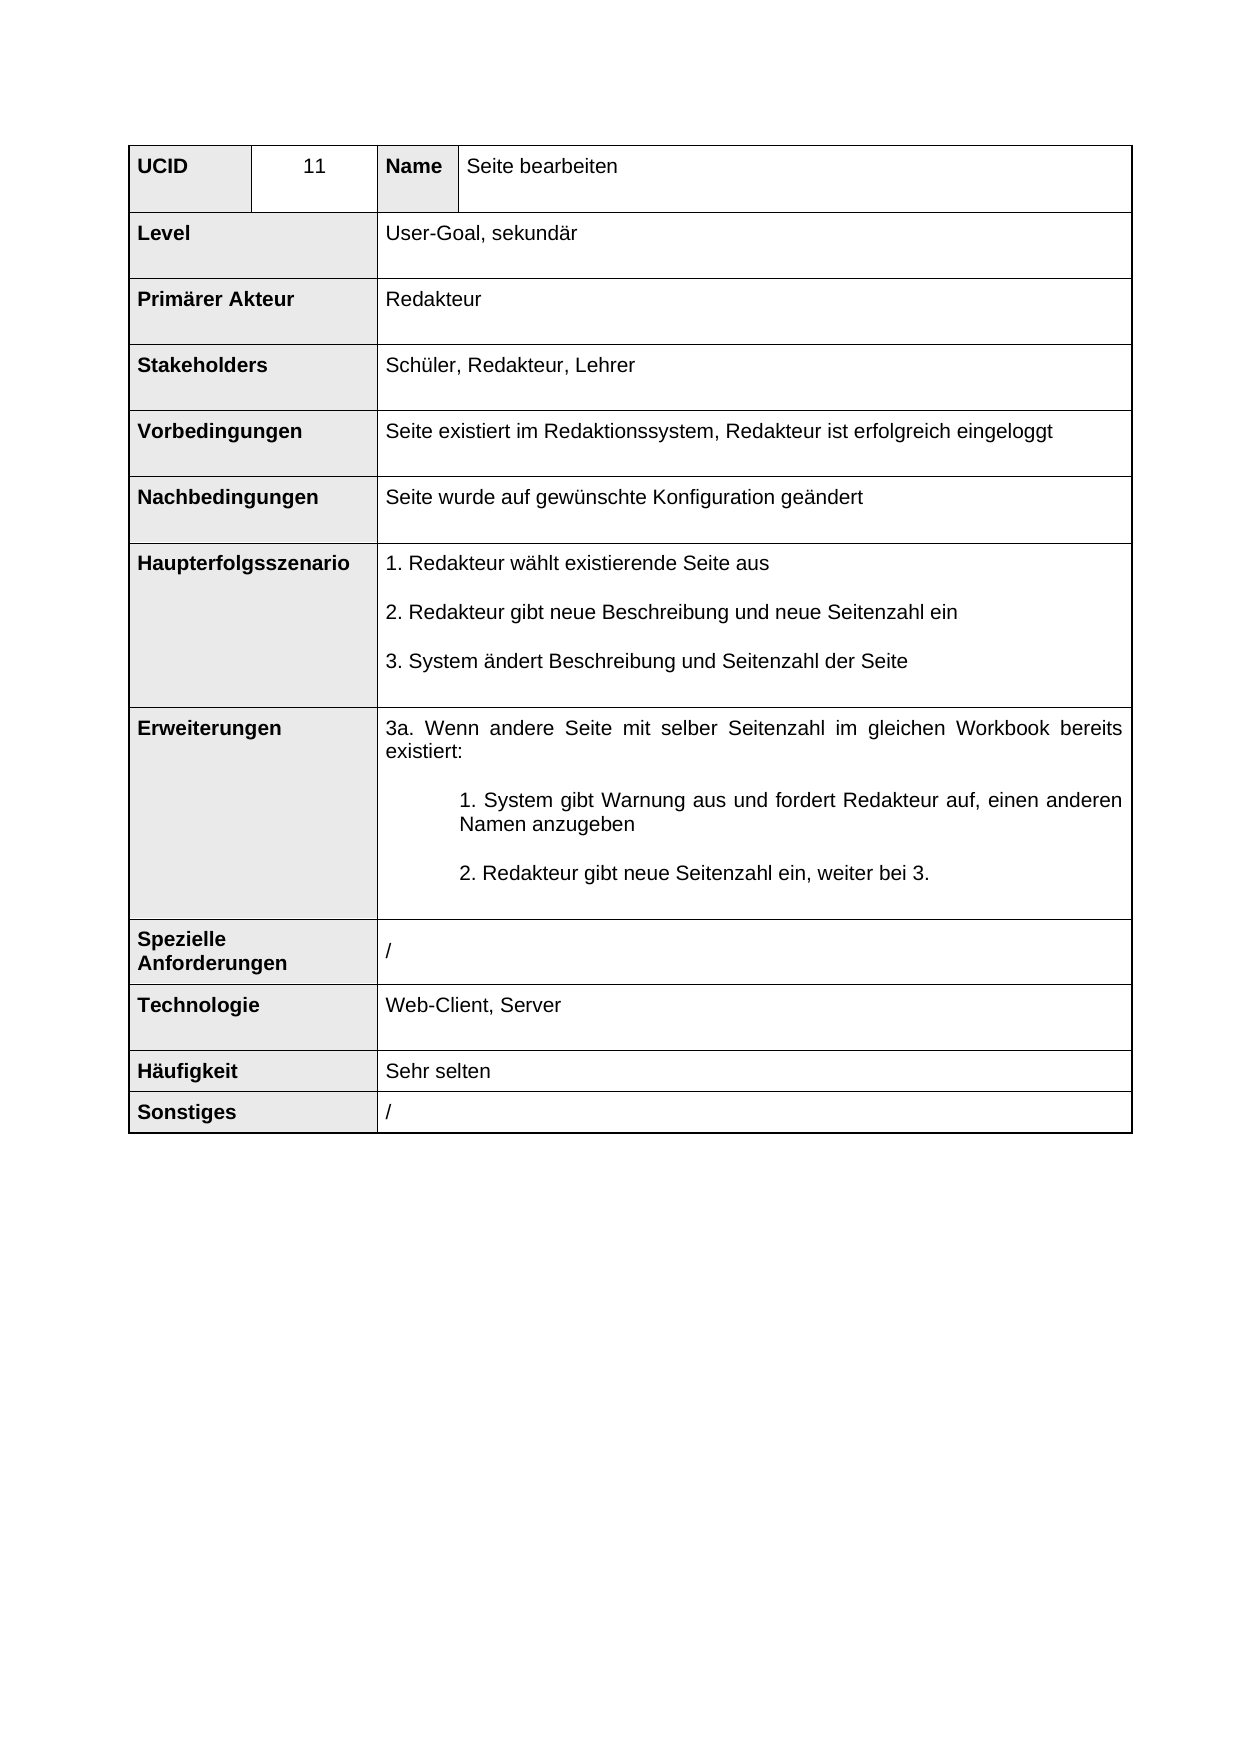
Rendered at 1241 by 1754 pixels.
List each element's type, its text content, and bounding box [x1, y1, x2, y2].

table_cell Primärer Akteur [130, 279, 377, 344]
table_cell Redakteur [378, 279, 1131, 344]
table_cell Stakeholders [130, 345, 377, 410]
table_cell Schüler, Redakteur, Lehrer [378, 345, 1131, 410]
table_cell Web-Client, Server [378, 985, 1131, 1050]
table_cell Haupterfolgsszenario [130, 544, 377, 706]
table_cell Technologie [130, 985, 377, 1050]
table_cell Seite existiert im Redaktionssystem, Redakteur ist erfolgreich eingeloggt [378, 411, 1131, 476]
table_cell / [378, 1092, 1131, 1132]
table_cell Sehr selten [378, 1051, 1131, 1091]
table_cell User-Goal, sekundär [378, 213, 1131, 278]
table_cell Spezielle Anforderungen [130, 920, 377, 983]
table_cell Sonstiges [130, 1092, 377, 1132]
table_header UCID [130, 146, 251, 212]
table_cell / [378, 920, 1131, 983]
table_header 11 [252, 146, 377, 212]
table_cell Nachbedingungen [130, 477, 377, 542]
table_cell Erweiterungen [130, 708, 377, 918]
table_header Name [378, 146, 458, 212]
table_header Seite bearbeiten [459, 146, 1131, 212]
table_cell Vorbedingungen [130, 411, 377, 476]
table_cell Level [130, 213, 377, 278]
table_cell Seite wurde auf gewünschte Konfiguration geändert [378, 477, 1131, 542]
table_cell Häufigkeit [130, 1051, 377, 1091]
table_cell 3a. Wenn andere Seite mit selber Seitenzahl im gleichen Workbook bereits existiert: 1. System gibt Warnung aus und fordert Redakteur auf, einen anderen Namen anzugeben 2. Redakteur gibt neue Seitenzahl ein, weiter bei 3. [378, 708, 1131, 918]
table_cell 1. Redakteur wählt existierende Seite aus 2. Redakteur gibt neue Beschreibung und neue Seitenzahl ein 3. System ändert Beschreibung und Seitenzahl der Seite [378, 544, 1131, 706]
